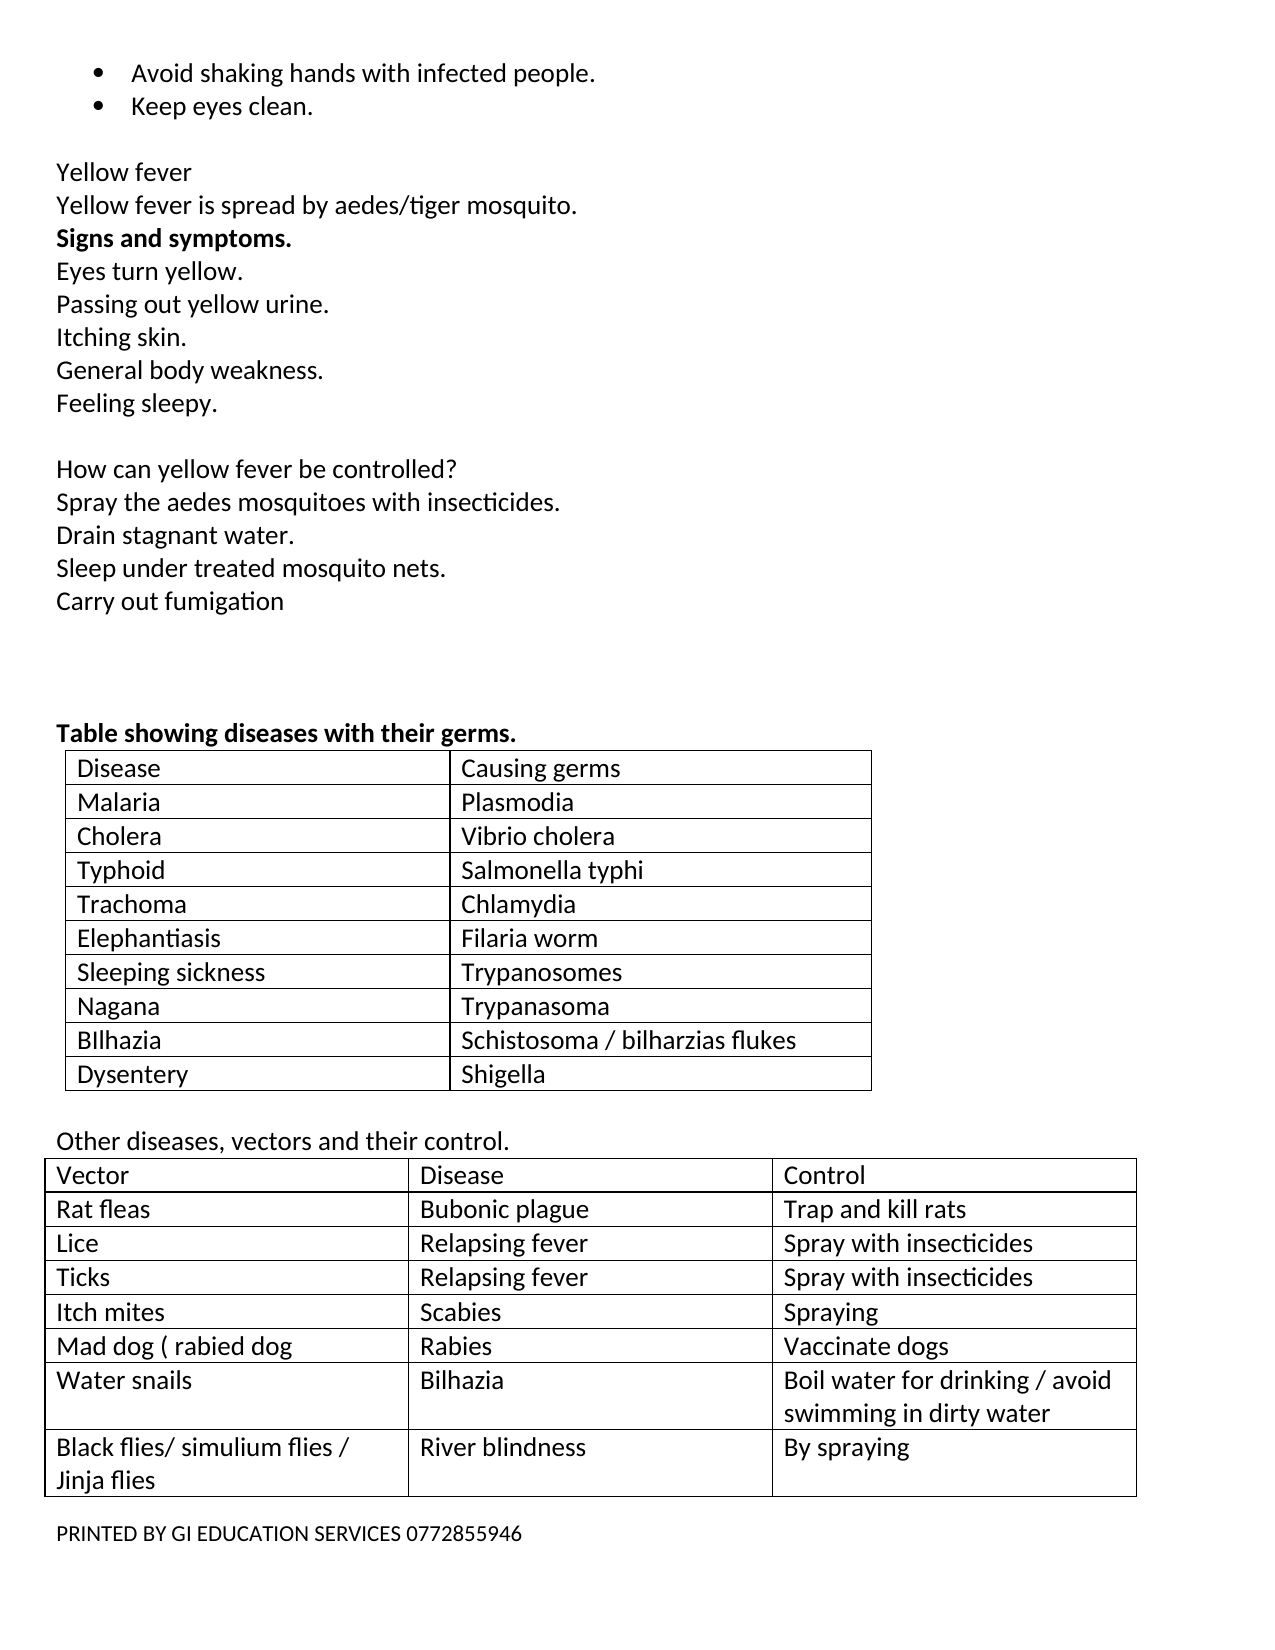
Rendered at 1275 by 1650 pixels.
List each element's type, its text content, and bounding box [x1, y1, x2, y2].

table_cell Nagana [66, 989, 449, 1022]
table_cell Rabies [409, 1329, 772, 1362]
text Carry out fumigation [56, 584, 1200, 618]
table_cell Bubonic plague [409, 1193, 772, 1226]
text Drain stagnant water. [56, 518, 1200, 552]
table_cell Typhoid [66, 853, 449, 886]
table_cell BIlhazia [66, 1023, 449, 1056]
table_cell Sleeping sickness [66, 955, 449, 988]
text Sleep under treated mosquito nets. [56, 552, 1200, 584]
table_cell By spraying [773, 1430, 1136, 1496]
text Signs and symptoms. [56, 221, 1200, 254]
text Other diseases, vectors and their control. [56, 1124, 1200, 1157]
text General body weakness. [56, 353, 1200, 386]
text Eyes turn yellow. [56, 254, 1200, 287]
list Avoid shaking hands with infected people. [94, 56, 1200, 89]
text How can yellow fever be controlled? [56, 452, 1200, 486]
table_cell Mad dog ( rabied dog [46, 1329, 408, 1362]
table_cell Malaria [66, 785, 449, 818]
text Itching skin. [56, 320, 1200, 353]
table_cell Vaccinate dogs [773, 1329, 1136, 1362]
table_cell Relapsing fever [409, 1261, 772, 1294]
text Table showing diseases with their germs. [56, 717, 1200, 750]
list Keep eyes clean. [94, 89, 1200, 122]
table_cell Black flies/ simulium flies / Jinja flies [46, 1430, 408, 1496]
table_cell Water snails [46, 1363, 408, 1429]
text Spray the aedes mosquitoes with insecticides. [56, 486, 1200, 518]
table_cell Trap and kill rats [773, 1193, 1136, 1226]
table_cell Filaria worm [451, 921, 871, 954]
text Passing out yellow urine. [56, 287, 1200, 320]
table_cell Chlamydia [451, 887, 871, 920]
table_cell Plasmodia [451, 785, 871, 818]
table_cell Lice [46, 1227, 408, 1259]
table_cell Rat fleas [46, 1193, 408, 1226]
table_header Control [773, 1159, 1136, 1191]
table_cell Salmonella typhi [451, 853, 871, 886]
table_header Causing germs [451, 751, 871, 784]
table_cell Spraying [773, 1295, 1136, 1328]
table_cell Trypanosomes [451, 955, 871, 988]
table_cell Vibrio cholera [451, 819, 871, 852]
text Yellow fever [56, 155, 1200, 188]
table_cell Scabies [409, 1295, 772, 1328]
table_cell Elephantiasis [66, 921, 449, 954]
table_cell Boil water for drinking / avoid swimming in dirty water [773, 1363, 1136, 1429]
table_cell Relapsing fever [409, 1227, 772, 1259]
table_cell Shigella [451, 1057, 871, 1090]
table_header Disease [409, 1159, 772, 1191]
table_header Vector [46, 1159, 408, 1191]
table_cell Cholera [66, 819, 449, 852]
table_cell River blindness [409, 1430, 772, 1496]
text Feeling sleepy. [56, 386, 1200, 419]
table_cell Ticks [46, 1261, 408, 1294]
table_cell Spray with insecticides [773, 1261, 1136, 1294]
table_cell Bilhazia [409, 1363, 772, 1429]
table_cell Trachoma [66, 887, 449, 920]
table_header Disease [66, 751, 449, 784]
table_cell Spray with insecticides [773, 1227, 1136, 1259]
table_cell Schistosoma / bilharzias flukes [451, 1023, 871, 1056]
table_cell Dysentery [66, 1057, 449, 1090]
text Yellow fever is spread by aedes/tiger mosquito. [56, 188, 1200, 221]
table_cell Itch mites [46, 1295, 408, 1328]
table_cell Trypanasoma [451, 989, 871, 1022]
